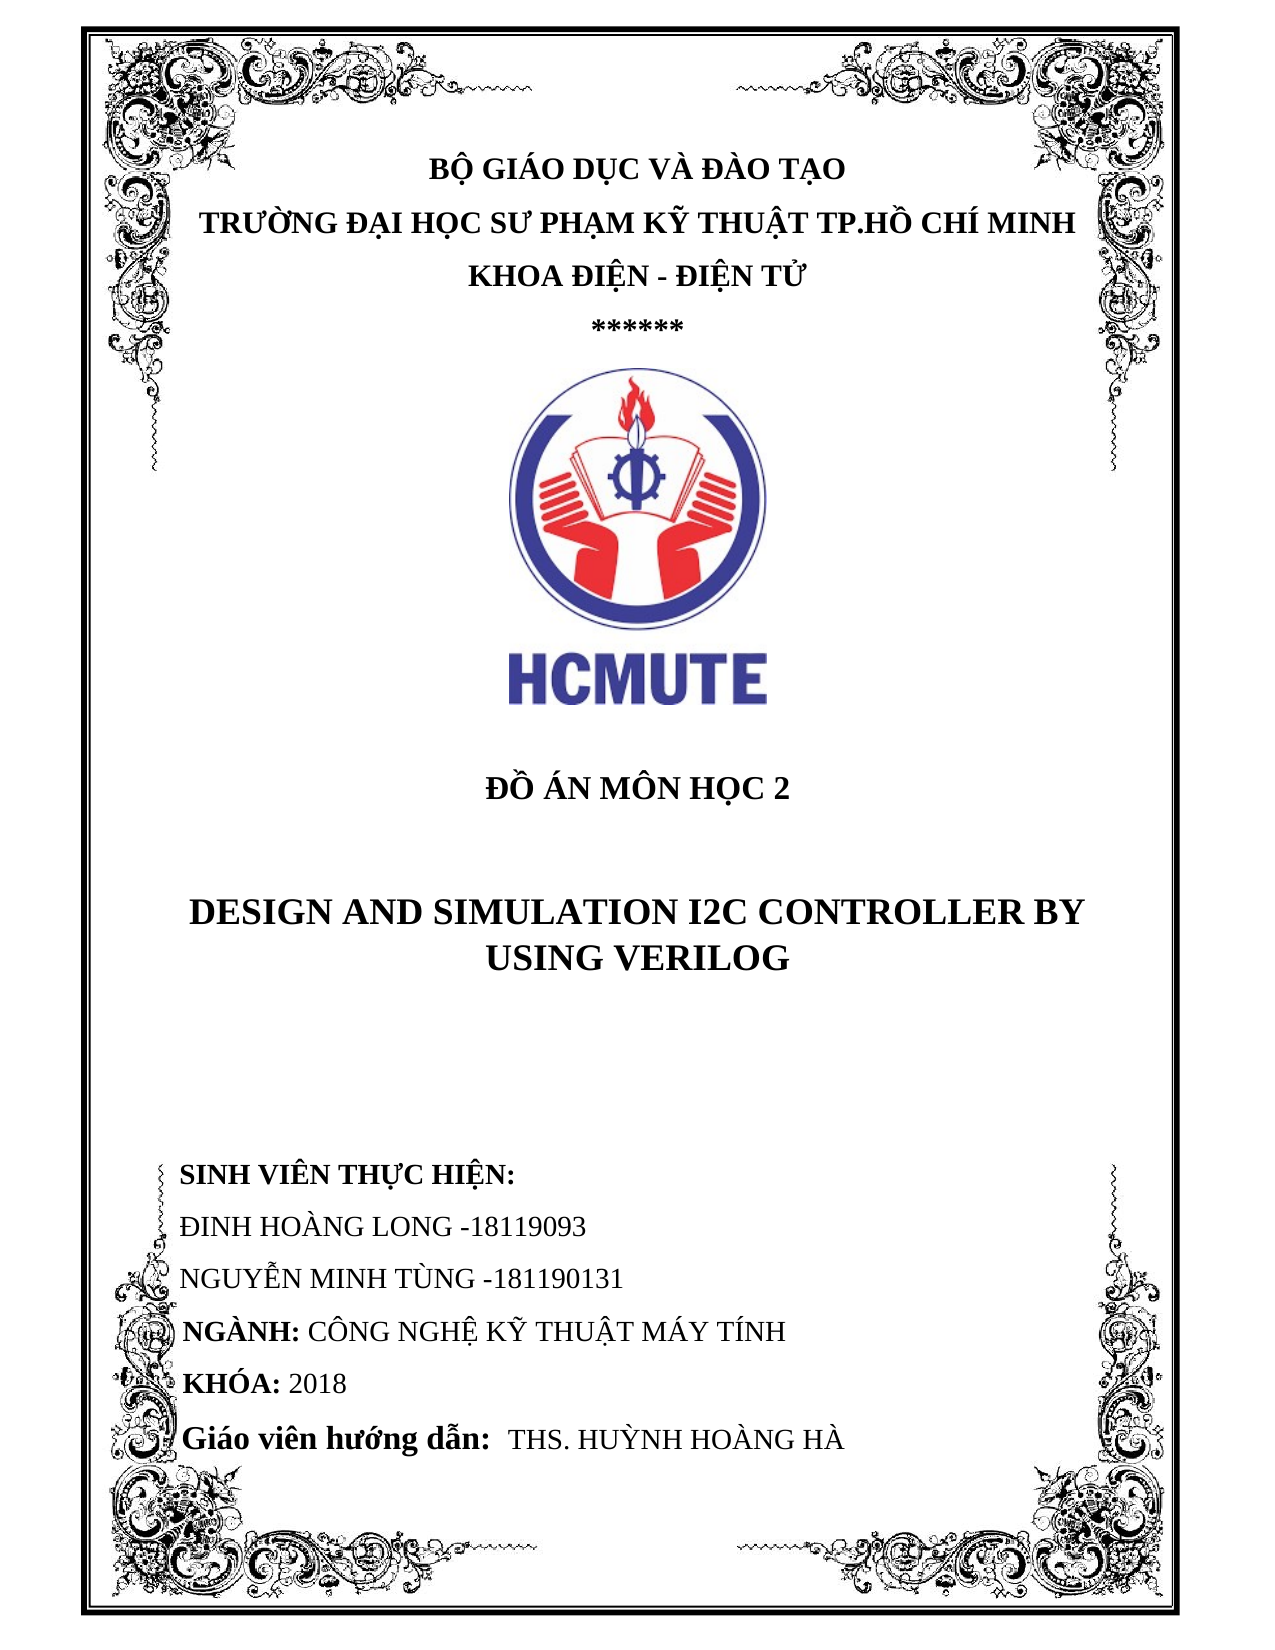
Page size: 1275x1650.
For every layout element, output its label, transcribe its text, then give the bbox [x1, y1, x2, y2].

text TRƯỜNG ĐẠI HỌC SƯ PHẠM KỸ THUẬT TP.HỒ CHÍ MINH [150, 204, 1125, 240]
text DESIGN AND SIMULATION I2C CONTROLLER BY USING VERILOG [150, 889, 1125, 979]
text KHÓA: 2018 [150, 1366, 1061, 1399]
text ĐỒ ÁN MÔN HỌC 2 [150, 768, 1125, 807]
picture [102, 35, 1173, 1606]
text NGUYỄN MINH TÙNG -181190131 [150, 1262, 1061, 1295]
text SINH VIÊN THỰC HIỆN: [150, 1157, 1061, 1191]
text NGÀNH: CÔNG NGHỆ KỸ THUẬT MÁY TÍNH [150, 1314, 1061, 1347]
text ****** [150, 312, 1125, 347]
text Giáo viên hướng dẫn: THS. HUỲNH HOÀNG HÀ [150, 1418, 1125, 1457]
text BỘ GIÁO DỤC VÀ ĐÀO TẠO [150, 150, 1125, 186]
text KHOA ĐIỆN - ĐIỆN TỬ [150, 258, 1125, 294]
text ĐINH HOÀNG LONG -18119093 [150, 1209, 1061, 1243]
